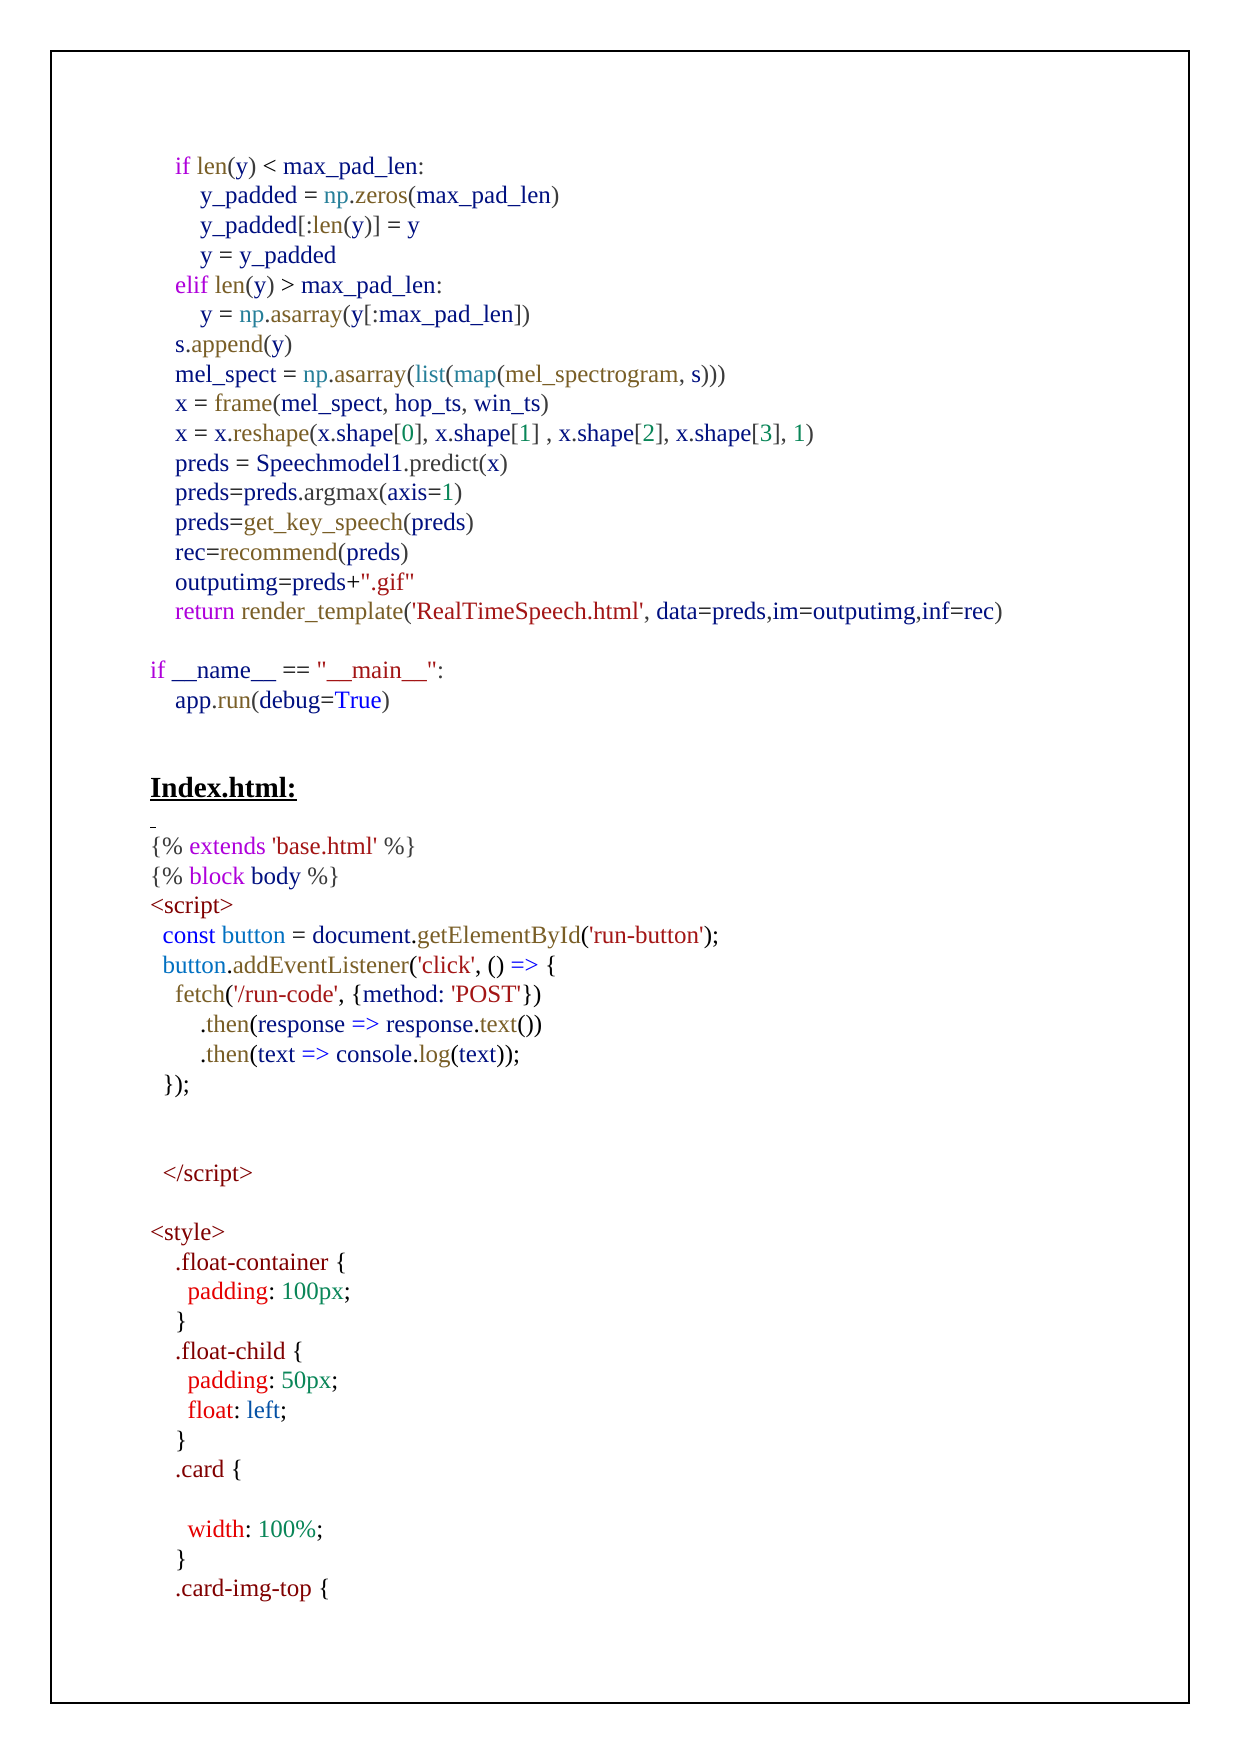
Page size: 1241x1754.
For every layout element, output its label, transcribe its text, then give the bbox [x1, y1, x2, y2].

text y = y_padded [150, 239, 1090, 269]
text button.addEventListener('click', () => { [150, 949, 1090, 979]
text if len(y) < max_pad_len: [150, 150, 1090, 180]
text .then(text => console.log(text)); [150, 1038, 1090, 1068]
text x = x.reshape(x.shape[0], x.shape[1] , x.shape[2], x.shape[3], 1) [150, 417, 1090, 447]
text Index.html: [150, 770, 1090, 804]
text .float-child { [150, 1335, 1090, 1364]
text width: 100%; [150, 1513, 1090, 1543]
text .then(response => response.text()) [150, 1008, 1090, 1038]
text if __name__ == "__main__": [150, 655, 1090, 684]
text } [150, 1305, 1090, 1335]
text return render_template('RealTimeSpeech.html', data=preds,im=outputimg,inf=rec) [150, 595, 1090, 625]
text app.run(debug=True) [150, 684, 1090, 714]
text preds = Speechmodel1.predict(x) [150, 447, 1090, 477]
text {% block body %} [150, 860, 1090, 889]
text preds=preds.argmax(axis=1) [150, 477, 1090, 506]
text y = np.asarray(y[:max_pad_len]) [150, 298, 1090, 328]
text } [150, 1543, 1090, 1572]
text const button = document.getElementById('run-button'); [150, 919, 1090, 949]
text x = frame(mel_spect, hop_ts, win_ts) [150, 387, 1090, 417]
text padding: 50px; [150, 1364, 1090, 1394]
text </script> [150, 1157, 1090, 1186]
text <style> [150, 1216, 1090, 1246]
text outputimg=preds+".gif" [150, 566, 1090, 595]
text .card-img-top { [150, 1572, 1090, 1602]
text fetch('/run-code', {method: 'POST'}) [150, 979, 1090, 1008]
text preds=get_key_speech(preds) [150, 506, 1090, 536]
text }); [150, 1068, 1090, 1097]
text y_padded = np.zeros(max_pad_len) [150, 180, 1090, 209]
text mel_spect = np.asarray(list(map(mel_spectrogram, s))) [150, 358, 1090, 387]
text } [150, 1424, 1090, 1454]
text padding: 100px; [150, 1276, 1090, 1305]
text .card { [150, 1454, 1090, 1483]
text elif len(y) > max_pad_len: [150, 269, 1090, 298]
text y_padded[:len(y)] = y [150, 209, 1090, 239]
text <script> [150, 889, 1090, 919]
text s.append(y) [150, 328, 1090, 358]
text .float-container { [150, 1246, 1090, 1276]
text float: left; [150, 1394, 1090, 1424]
text rec=recommend(preds) [150, 536, 1090, 566]
text {% extends 'base.html' %} [150, 830, 1090, 860]
